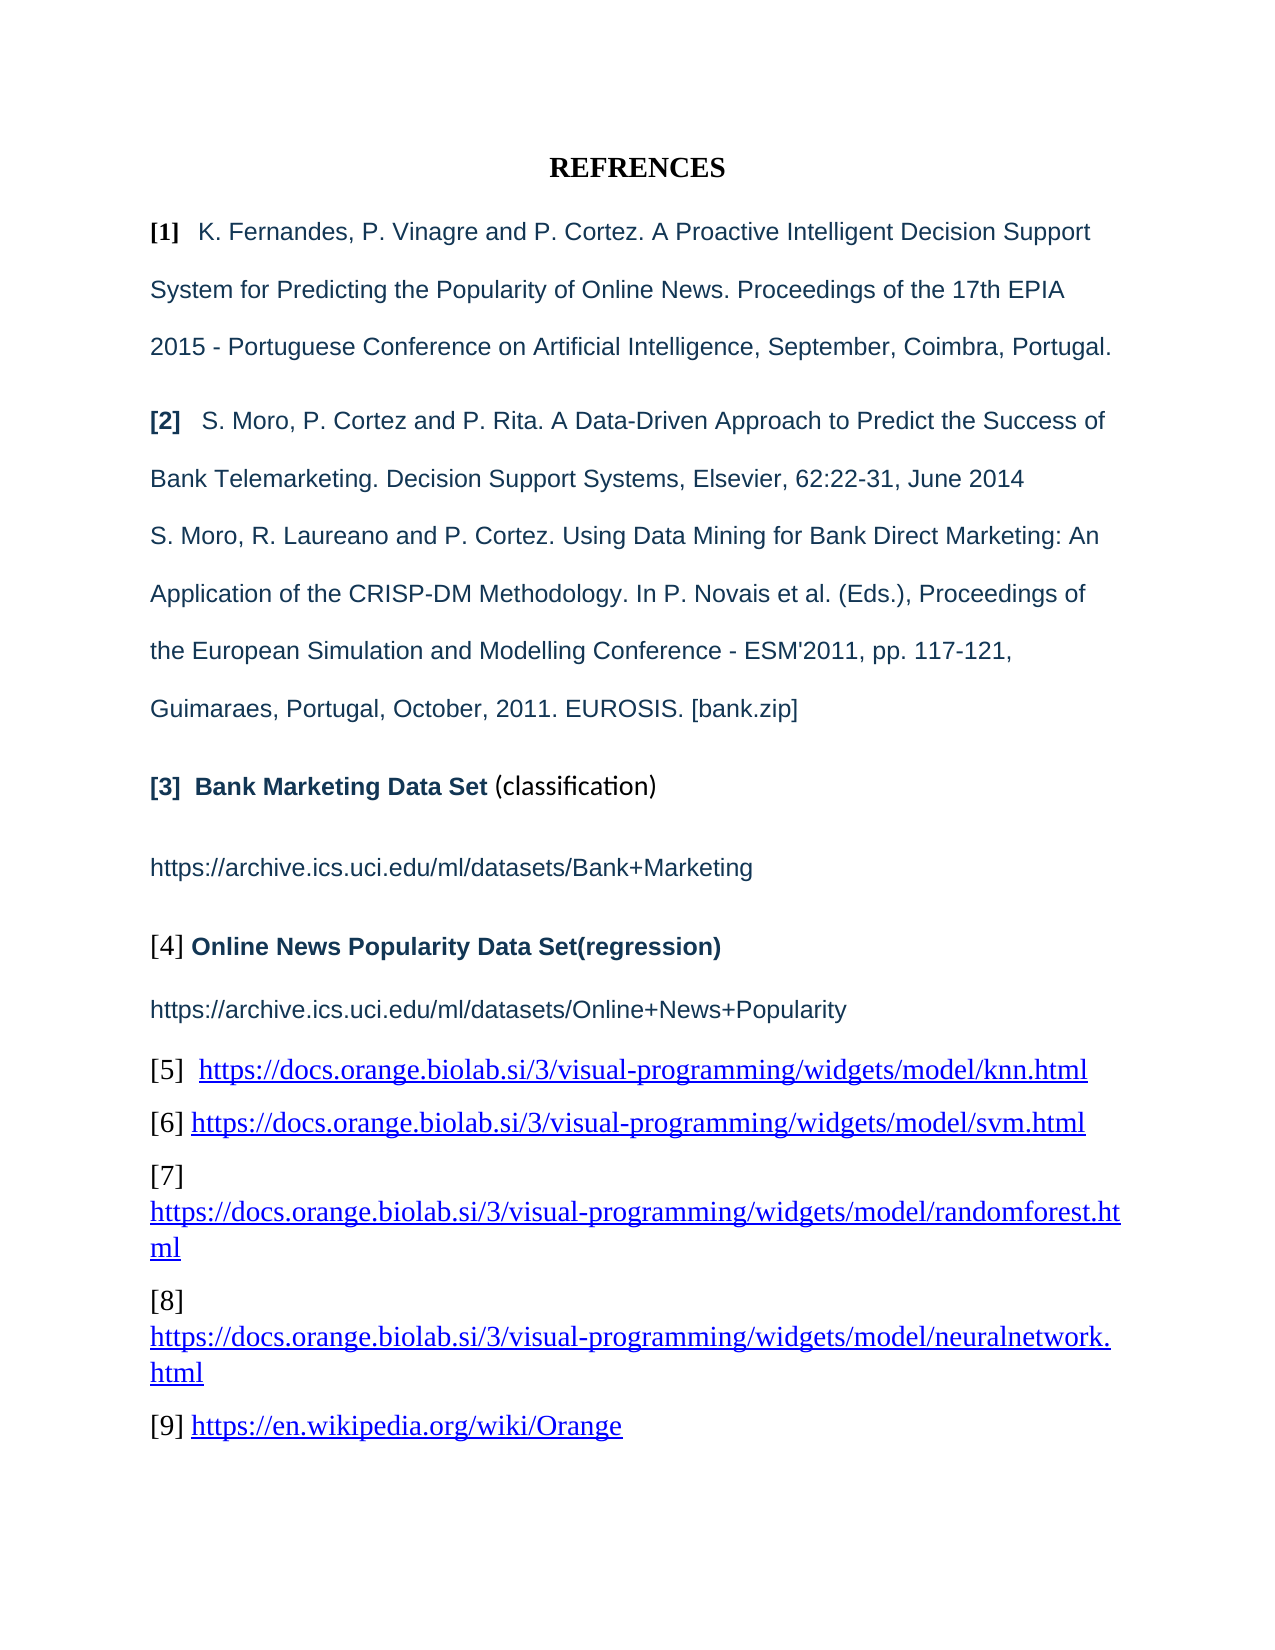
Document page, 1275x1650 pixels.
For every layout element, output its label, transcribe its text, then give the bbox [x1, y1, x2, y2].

text [2] S. Moro, P. Cortez and P. Rita. A Data-Driven Approach to Predict the Success of Bank Telemarketing. Decision Support Systems, Elsevier, 62:22-31, June 2014 S. Moro, R. Laureano and P. Cortez. Using Data Mining for Bank Direct Marketing: An Application of the CRISP-DM Methodology. In P. Novais et al. (Eds.), Proceedings of the European Simulation and Modelling Conference - ESM'2011, pp. 117-121, Guimaraes, Portugal, October, 2011. EUROSIS. [bank.zip] [150, 406, 1125, 723]
text [7] https://docs.orange.biolab.si/3/visual-programming/widgets/model/randomforest.html [150, 1158, 1125, 1264]
text [5] https://docs.orange.biolab.si/3/visual-programming/widgets/model/knn.html [150, 1052, 1125, 1086]
text REFRENCES [150, 150, 1125, 183]
text [6] https://docs.orange.biolab.si/3/visual-programming/widgets/model/svm.html [150, 1105, 1125, 1138]
text [1] K. Fernandes, P. Vinagre and P. Cortez. A Proactive Intelligent Decision Support System for Predicting the Popularity of Online News. Proceedings of the 17th EPIA 2015 - Portuguese Conference on Artificial Intelligence, September, Coimbra, Portugal. [150, 217, 1125, 361]
text [9] https://en.wikipedia.org/wiki/Orange [150, 1408, 1125, 1442]
text https://archive.ics.uci.edu/ml/datasets/Bank+Marketing [150, 853, 1125, 882]
text https://archive.ics.uci.edu/ml/datasets/Online+News+Popularity [150, 995, 1125, 1023]
text [3] Bank Marketing Data Set (classification) [150, 768, 1125, 802]
text [8] https://docs.orange.biolab.si/3/visual-programming/widgets/model/neuralnetwork.html [150, 1283, 1125, 1389]
text [4] Online News Popularity Data Set(regression) [150, 928, 1125, 961]
